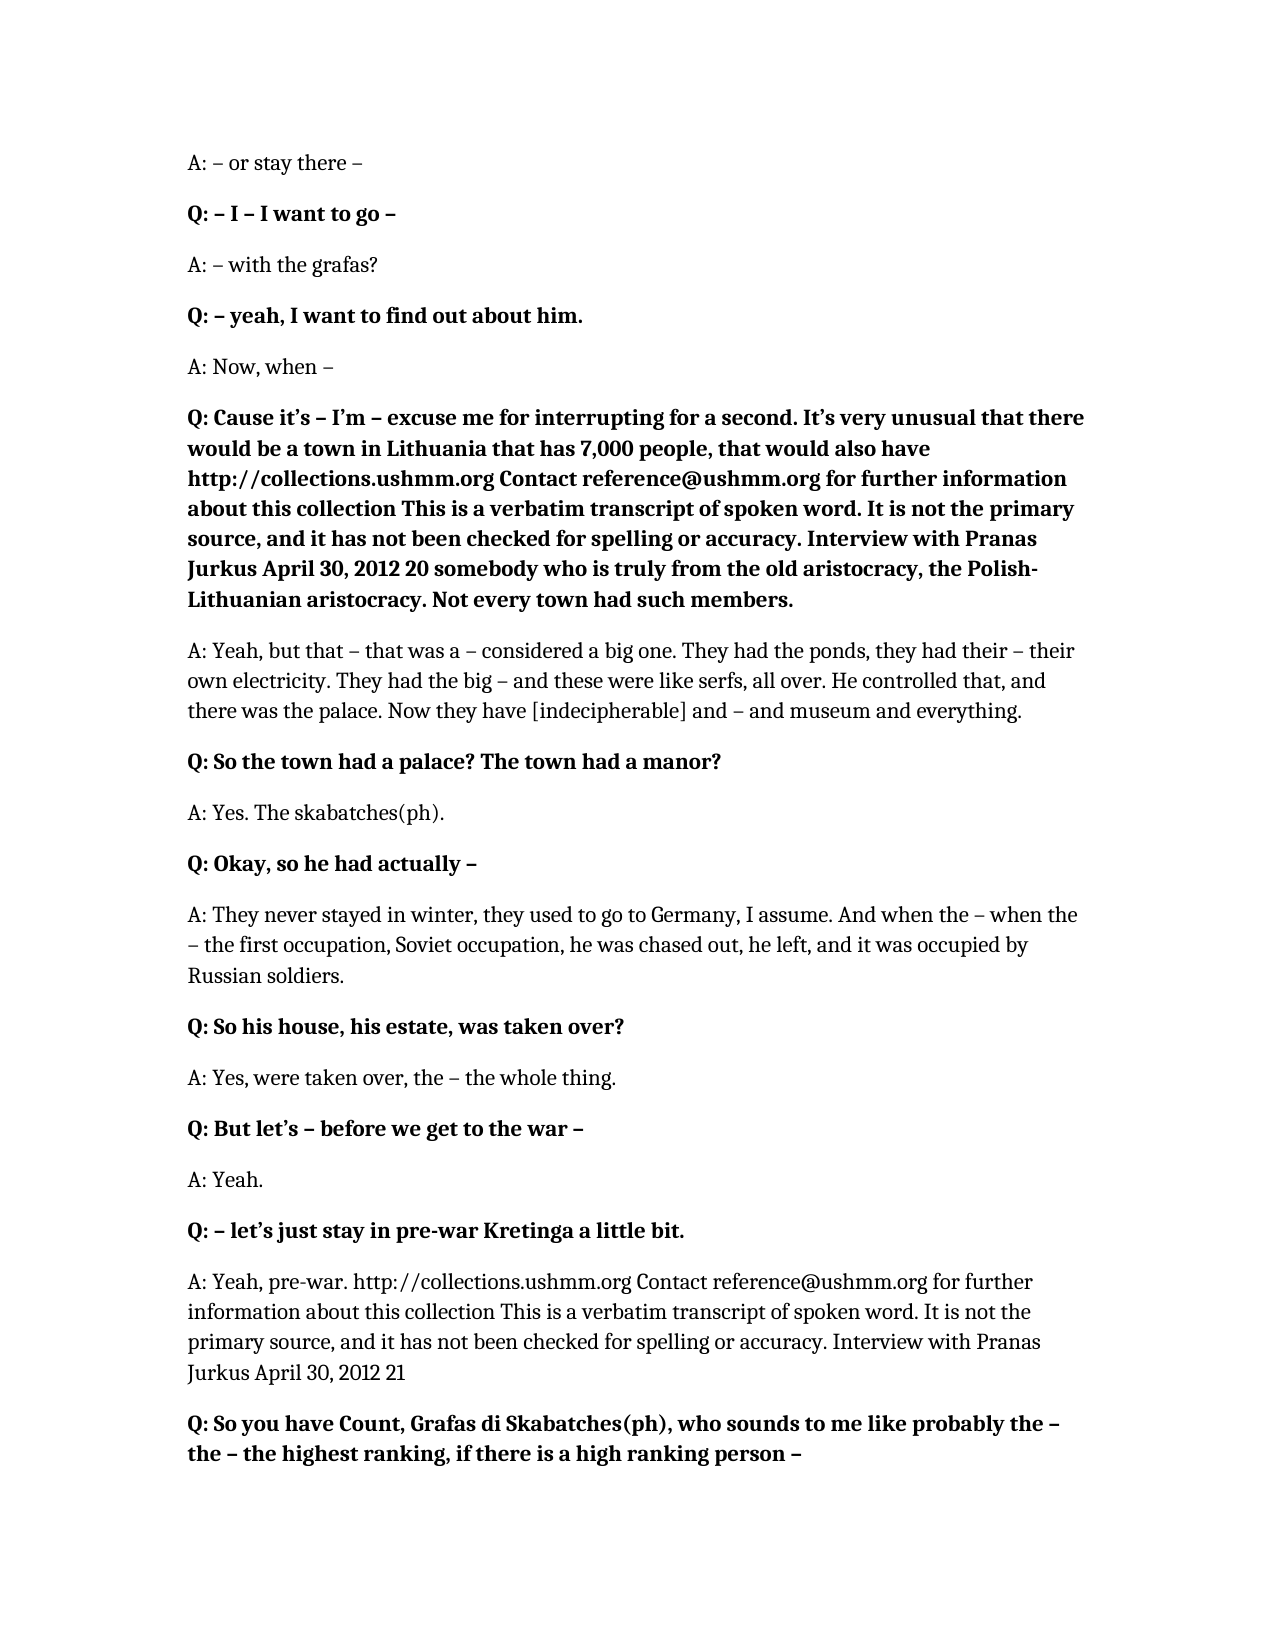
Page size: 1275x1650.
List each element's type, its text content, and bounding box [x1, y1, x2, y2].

text A: – or stay there – [187, 150, 1087, 176]
text Q: So his house, his estate, was taken over? [187, 1013, 1087, 1040]
text Q: So you have Count, Grafas di Skabatches(ph), who sounds to me like probably the – the – the highest ranking, if there is a high ranking person – [187, 1410, 1087, 1467]
text A: Yes. The skabatches(ph). [187, 800, 1087, 826]
text Q: – let’s just stay in pre-war Kretinga a little bit. [187, 1218, 1087, 1244]
text Q: Cause it’s – I’m – excuse me for interrupting for a second. It’s very unusual that there would be a town in Lithuania that has 7,000 people, that would also have http://collections.ushmm.org Contact reference@ushmm.org for further information about this collection This is a verbatim transcript of spoken word. It is not the primary source, and it has not been checked for spelling or accuracy. Interview with Pranas Jurkus April 30, 2012 20 somebody who is truly from the old aristocracy, the Polish-Lithuanian aristocracy. Not every town had such members. [187, 405, 1087, 613]
text Q: – I – I want to go – [187, 201, 1087, 227]
text A: Yes, were taken over, the – the whole thing. [187, 1064, 1087, 1091]
text A: – with the grafas? [187, 252, 1087, 278]
text A: Yeah, but that – that was a – considered a big one. They had the ponds, they had their – their own electricity. They had the big – and these were like serfs, all over. He controlled that, and there was the palace. Now they have [indecipherable] and – and museum and everything. [187, 637, 1087, 724]
text Q: But let’s – before we get to the war – [187, 1116, 1087, 1142]
text A: Now, when – [187, 354, 1087, 381]
text Q: – yeah, I want to find out about him. [187, 303, 1087, 329]
text A: They never stayed in winter, they used to go to Germany, I assume. And when the – when the – the first occupation, Soviet occupation, he was chased out, he left, and it was occupied by Russian soldiers. [187, 902, 1087, 989]
text A: Yeah. [187, 1167, 1087, 1193]
text Q: So the town had a palace? The town had a manor? [187, 749, 1087, 775]
text Q: Okay, so he had actually – [187, 851, 1087, 877]
text A: Yeah, pre-war. http://collections.ushmm.org Contact reference@ushmm.org for further information about this collection This is a verbatim transcript of spoken word. It is not the primary source, and it has not been checked for spelling or accuracy. Interview with Pranas Jurkus April 30, 2012 21 [187, 1269, 1087, 1386]
